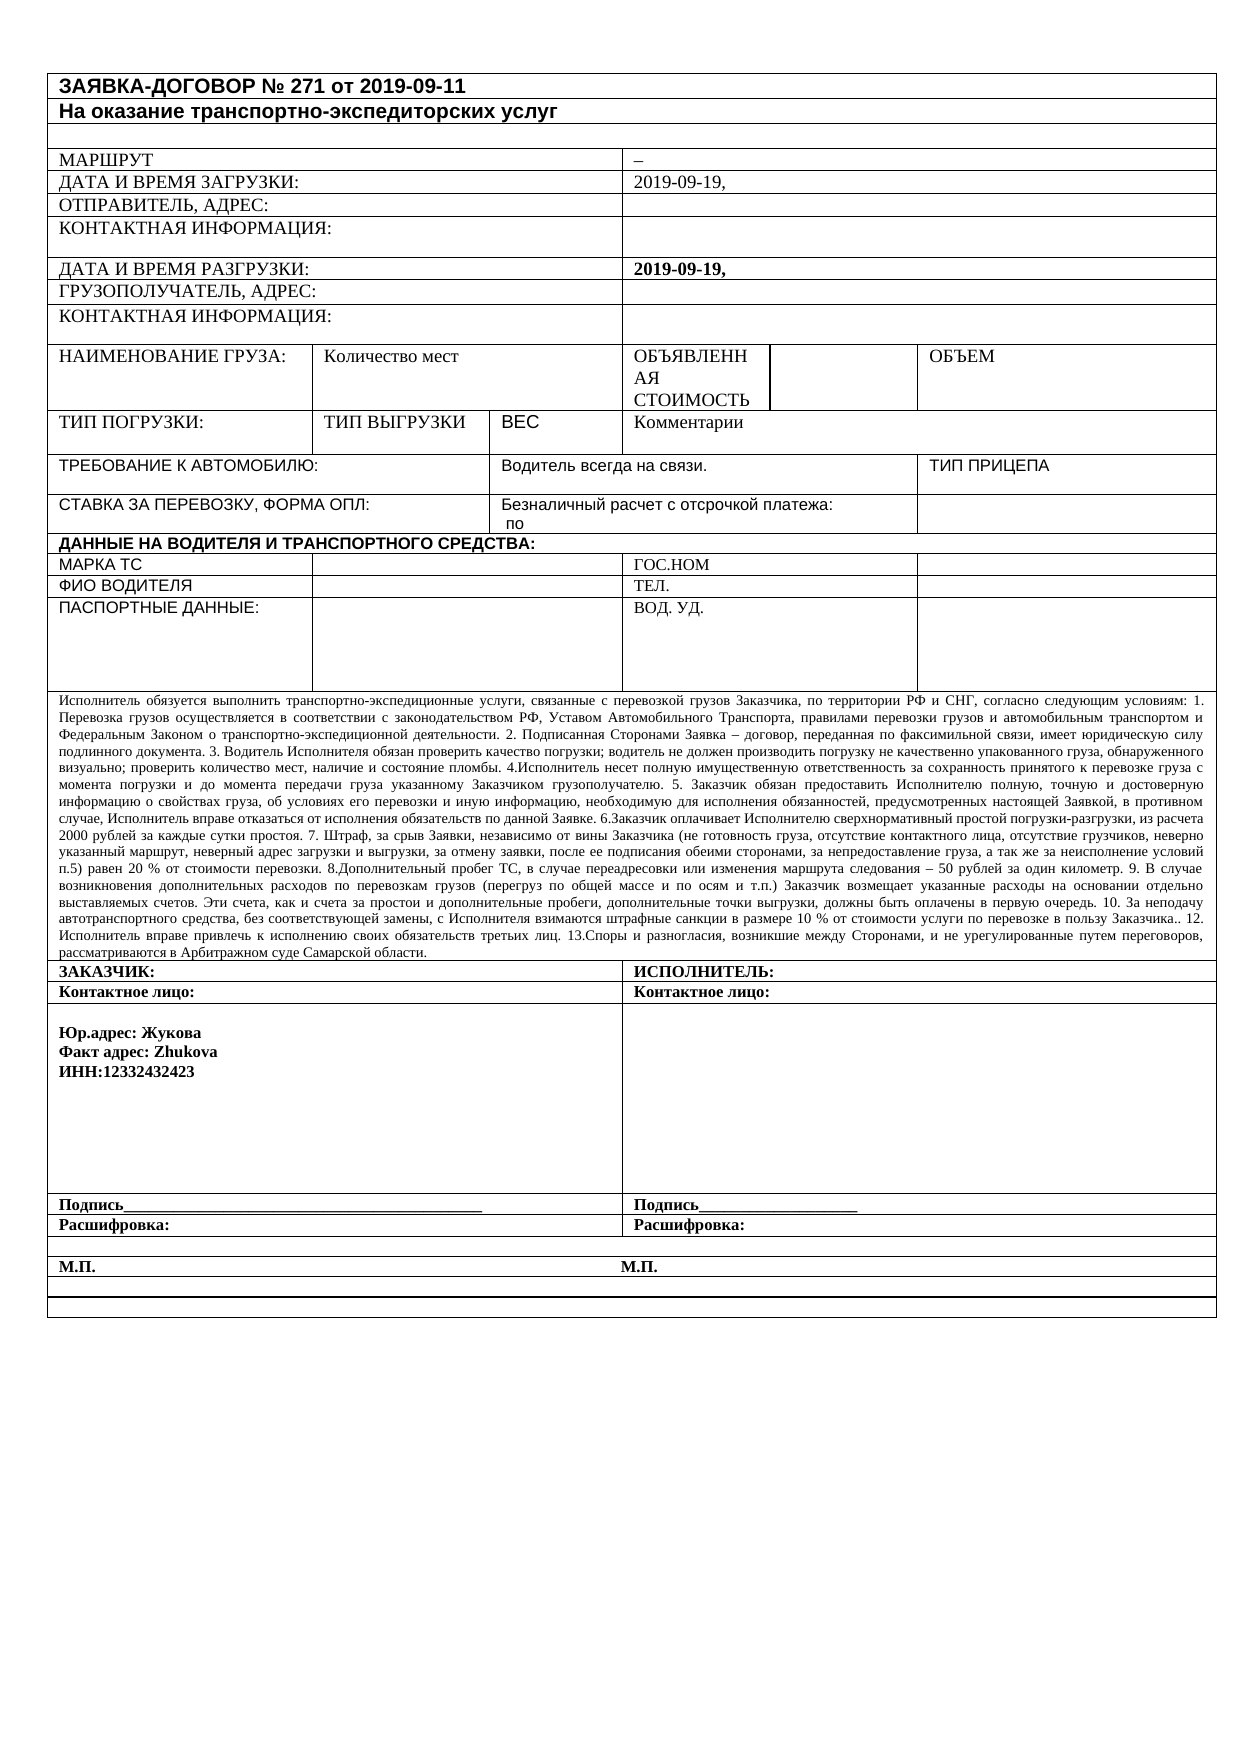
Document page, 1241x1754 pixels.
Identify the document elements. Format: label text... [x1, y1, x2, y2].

table_cell На оказание транспортно-экспедиторcких услуг [48, 99, 1216, 123]
table_cell Количество мест [313, 345, 622, 410]
table_cell МАРКА ТС [48, 554, 312, 575]
table_cell [313, 598, 622, 691]
table_cell [48, 124, 1216, 148]
table_cell ФИО ВОДИТЕЛЯ [48, 576, 312, 597]
table_cell СТАВКА ЗА ПЕРЕВОЗКУ, ФОРМА ОПЛ: [48, 495, 489, 533]
table_cell [313, 576, 622, 597]
table_cell [771, 345, 917, 410]
table_cell [48, 1237, 1216, 1256]
table_cell Подпись___________________ [623, 1194, 1216, 1213]
table_cell – [623, 149, 1216, 170]
table_cell ВЕС [490, 411, 622, 454]
table_cell [313, 554, 622, 575]
table_cell [623, 280, 1216, 303]
table_cell [918, 598, 1216, 691]
table_cell КОНТАКТНАЯ ИНФОРМАЦИЯ: [48, 305, 622, 344]
table_cell Водитель всегда на связи. [490, 455, 917, 494]
table_cell [623, 1004, 1216, 1193]
table_cell Расшифровка: [48, 1215, 622, 1236]
table_cell ДАТА И ВРЕМЯ РАЗГРУЗКИ: [48, 258, 622, 279]
table_cell ДАННЫЕ НА ВОДИТЕЛЯ И ТРАНСПОРТНОГО СРЕДСТВА: [48, 534, 1216, 553]
table_cell ОТПРАВИТЕЛЬ, АДРЕС: [48, 194, 622, 216]
table_cell Контактное лицо: [48, 982, 622, 1003]
table_cell ПАСПОРТНЫЕ ДАННЫЕ: [48, 598, 312, 691]
table_cell ТРЕБОВАНИЕ К АВТОМОБИЛЮ: [48, 455, 489, 494]
table_cell КОНТАКТНАЯ ИНФОРМАЦИЯ: [48, 217, 622, 257]
table_cell Безналичный расчет с отсрочкой платежа: по [490, 495, 917, 533]
table_cell ЗАКАЗЧИК: [48, 961, 622, 981]
table_cell ДАТА И ВРЕМЯ ЗАГРУЗКИ: [48, 171, 622, 193]
table_cell Юр.адрес: Жукова Факт адрес: Zhukova ИНН:12332432423 [48, 1004, 622, 1193]
table_cell [623, 194, 1216, 216]
table_cell 2019-09-19, [623, 171, 1216, 193]
table_cell [48, 1277, 1216, 1296]
table_cell [918, 576, 1216, 597]
table_cell ТИП ПРИЦЕПА [918, 455, 1216, 494]
table_cell 2019-09-19, [623, 258, 1216, 279]
table_cell Контактное лицо: [623, 982, 1216, 1003]
table_header ЗАЯВКА-ДОГОВОР № 271 от 2019-09-11 [48, 74, 1216, 98]
table_cell ГРУЗОПОЛУЧАТЕЛЬ, АДРЕС: [48, 280, 622, 303]
table_cell [918, 554, 1216, 575]
table_cell [48, 1298, 1216, 1317]
table_cell [918, 495, 1216, 533]
table_cell Комментарии [623, 411, 1216, 454]
table_cell ОБЪЯВЛЕННАЯ СТОИМОСТЬ [623, 345, 769, 410]
table_cell [623, 305, 1216, 344]
table_cell Подпись___________________________________________ [48, 1194, 622, 1213]
table_cell ВОД. УД. [623, 598, 917, 691]
table_cell ИСПОЛНИТЕЛЬ: [623, 961, 1216, 981]
table_cell ГОС.НОМ [623, 554, 917, 575]
table_cell МАРШРУТ [48, 149, 622, 170]
table_cell Исполнитель обязуется выполнить транспортно-экспедиционные услуги, связанные с перевозкой грузов Заказчика, по территории РФ и СНГ, согласно следующим условиям: 1. Перевозка грузов осуществляется в соответствии с законодательством РФ, Уставом Автомобильного Транспорта, правилами перевозки грузов и автомобильным транспортом и Федеральным Законом о транспортно-экспедиционной деятельности. 2. Подписанная Сторонами Заявка – договор, переданная по факсимильной связи, имеет юридическую силу подлинного документа. 3. Водитель Исполнителя обязан проверить качество погрузки; водитель не должен производить погрузку не качественно упакованного груза, обнаруженного визуально; проверить количество мест, наличие и состояние пломбы. 4.Исполнитель несет полную имущественную ответственность за сохранность принятого к перевозке груза с момента погрузки и до момента передачи груза указанному Заказчиком грузополучателю. 5. Заказчик обязан предоставить Исполнителю полную, точную и достоверную информацию о свойствах груза, об условиях его перевозки и иную информацию, необходимую для исполнения обязанностей, предусмотренных настоящей Заявкой, в противном случае, Исполнитель вправе отказаться от исполнения обязательств по данной Заявке. 6.Заказчик оплачивает Исполнителю сверхнормативный простой погрузки-разгрузки, из расчета 2000 рублей за каждые сутки простоя. 7. Штраф, за срыв Заявки, независимо от вины Заказчика (не готовность груза, отсутствие контактного лица, отсутствие грузчиков, неверно указанный маршрут, неверный адрес загрузки и выгрузки, за отмену заявки, после ее подписания обеими сторонами, за непредоставление груза, а так же за неисполнение условий п.5) равен 20 % от стоимости перевозки. 8.Дополнительный пробег ТС, в случае переадресовки или изменения маршрута следования – 50 рублей за один километр. 9. В случае возникновения дополнительных расходов по перевозкам грузов (перегруз по общей массе и по осям и т.п.) Заказчик возмещает указанные расходы на основании отдельно выставляемых счетов. Эти счета, как и счета за простои и дополнительные пробеги, дополнительные точки выгрузки, должны быть оплачены в первую очередь. 10. За неподачу автотранспортного средства, без соответствующей замены, с Исполнителя взимаются штрафные санкции в размере 10 % от стоимости услуги по перевозке в пользу Заказчика.. 12. Исполнитель вправе привлечь к исполнению своих обязательств третьих лиц. 13.Споры и разногласия, возникшие между Сторонами, и не урегулированные путем переговоров, рассматриваются в Арбитражном суде Самарской области. [48, 692, 1216, 960]
table_cell [623, 217, 1216, 257]
table_cell ТИП ПОГРУЗКИ: [48, 411, 312, 454]
table_cell М.П. М.П. [48, 1257, 1216, 1276]
table_cell НАИМЕНОВАНИЕ ГРУЗА: [48, 345, 312, 410]
table_cell ТЕЛ. [623, 576, 917, 597]
table_cell ТИП ВЫГРУЗКИ [313, 411, 489, 454]
table_cell Расшифровка: [623, 1215, 1216, 1236]
table_cell ОБЪЕМ [918, 345, 1216, 410]
